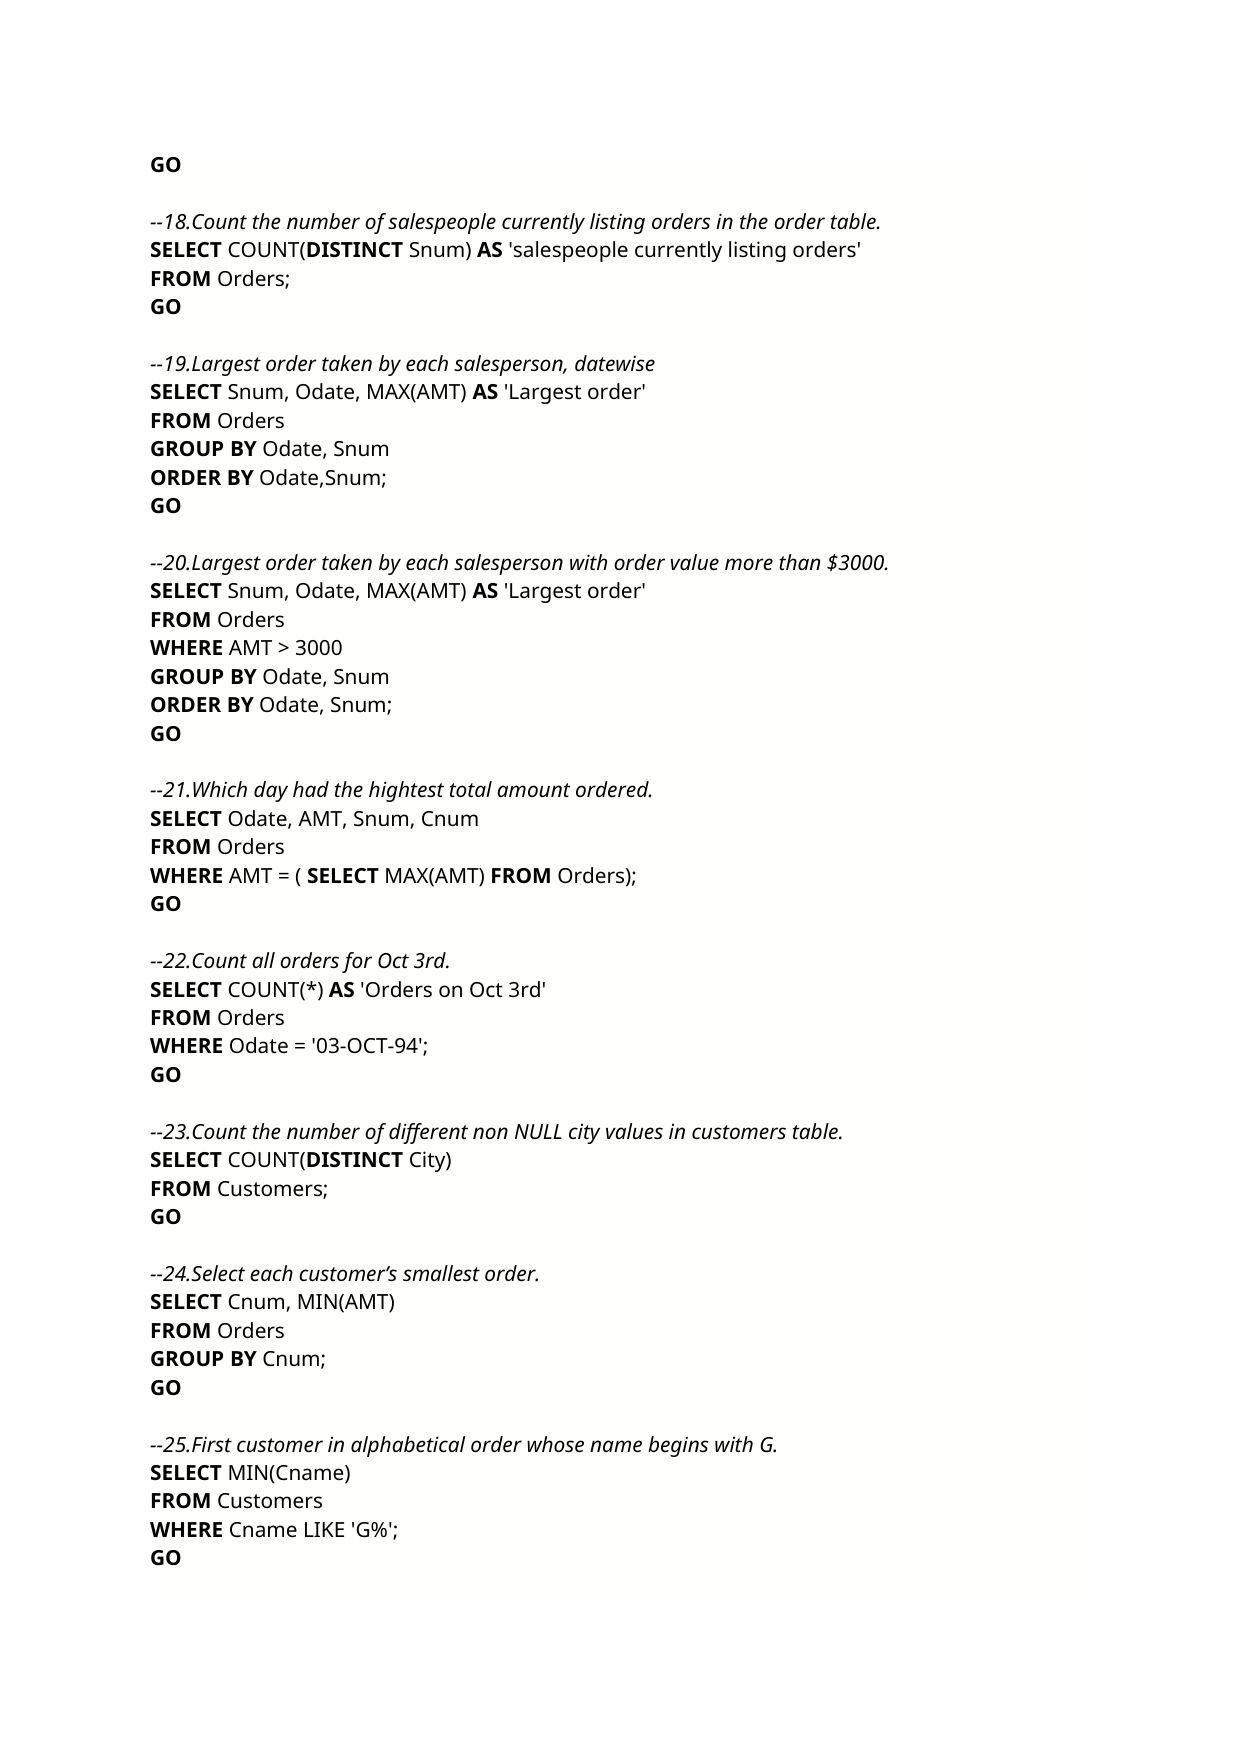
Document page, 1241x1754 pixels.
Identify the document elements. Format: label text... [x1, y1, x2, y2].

text GO [150, 491, 1090, 520]
text --21.Which day had the hightest total amount ordered. [150, 776, 1090, 804]
text FROM Customers [150, 1487, 1090, 1515]
text FROM Orders [150, 1003, 1090, 1032]
text ORDER BY Odate, Snum; [150, 690, 1090, 719]
text FROM Orders [150, 832, 1090, 861]
text GO [150, 292, 1090, 321]
text GO [150, 1060, 1090, 1088]
text GROUP BY Odate, Snum [150, 662, 1090, 690]
text --20.Largest order taken by each salesperson with order value more than $3000. [150, 548, 1090, 577]
text FROM Orders; [150, 264, 1090, 292]
text WHERE AMT > 3000 [150, 633, 1090, 662]
text FROM Orders [150, 1316, 1090, 1344]
text --24.Select each customer’s smallest order. [150, 1259, 1090, 1287]
text GO [150, 150, 1090, 178]
text SELECT COUNT(DISTINCT City) [150, 1145, 1090, 1174]
text SELECT COUNT(DISTINCT Snum) AS 'salespeople currently listing orders' [150, 235, 1090, 264]
text GO [150, 1202, 1090, 1231]
text SELECT Cnum, MIN(AMT) [150, 1287, 1090, 1316]
text SELECT Snum, Odate, MAX(AMT) AS 'Largest order' [150, 577, 1090, 605]
text WHERE Cname LIKE 'G%'; [150, 1515, 1090, 1543]
text GO [150, 889, 1090, 918]
text FROM Orders [150, 406, 1090, 434]
text GO [150, 719, 1090, 747]
text --18.Count the number of salespeople currently listing orders in the order table. [150, 207, 1090, 235]
text FROM Customers; [150, 1174, 1090, 1202]
text ORDER BY Odate,Snum; [150, 463, 1090, 491]
text --22.Count all orders for Oct 3rd. [150, 946, 1090, 975]
text WHERE AMT = ( SELECT MAX(AMT) FROM Orders); [150, 861, 1090, 889]
text SELECT Snum, Odate, MAX(AMT) AS 'Largest order' [150, 377, 1090, 406]
text FROM Orders [150, 605, 1090, 633]
text SELECT COUNT(*) AS 'Orders on Oct 3rd' [150, 975, 1090, 1003]
text --19.Largest order taken by each salesperson, datewise [150, 349, 1090, 377]
text GO [150, 1543, 1090, 1572]
text WHERE Odate = '03-OCT-94'; [150, 1032, 1090, 1060]
text GROUP BY Odate, Snum [150, 434, 1090, 463]
text --25.First customer in alphabetical order whose name begins with G. [150, 1430, 1090, 1458]
text SELECT MIN(Cname) [150, 1458, 1090, 1487]
text SELECT Odate, AMT, Snum, Cnum [150, 804, 1090, 832]
text GROUP BY Cnum; [150, 1344, 1090, 1373]
text --23.Count the number of different non NULL city values in customers table. [150, 1117, 1090, 1145]
text GO [150, 1373, 1090, 1401]
